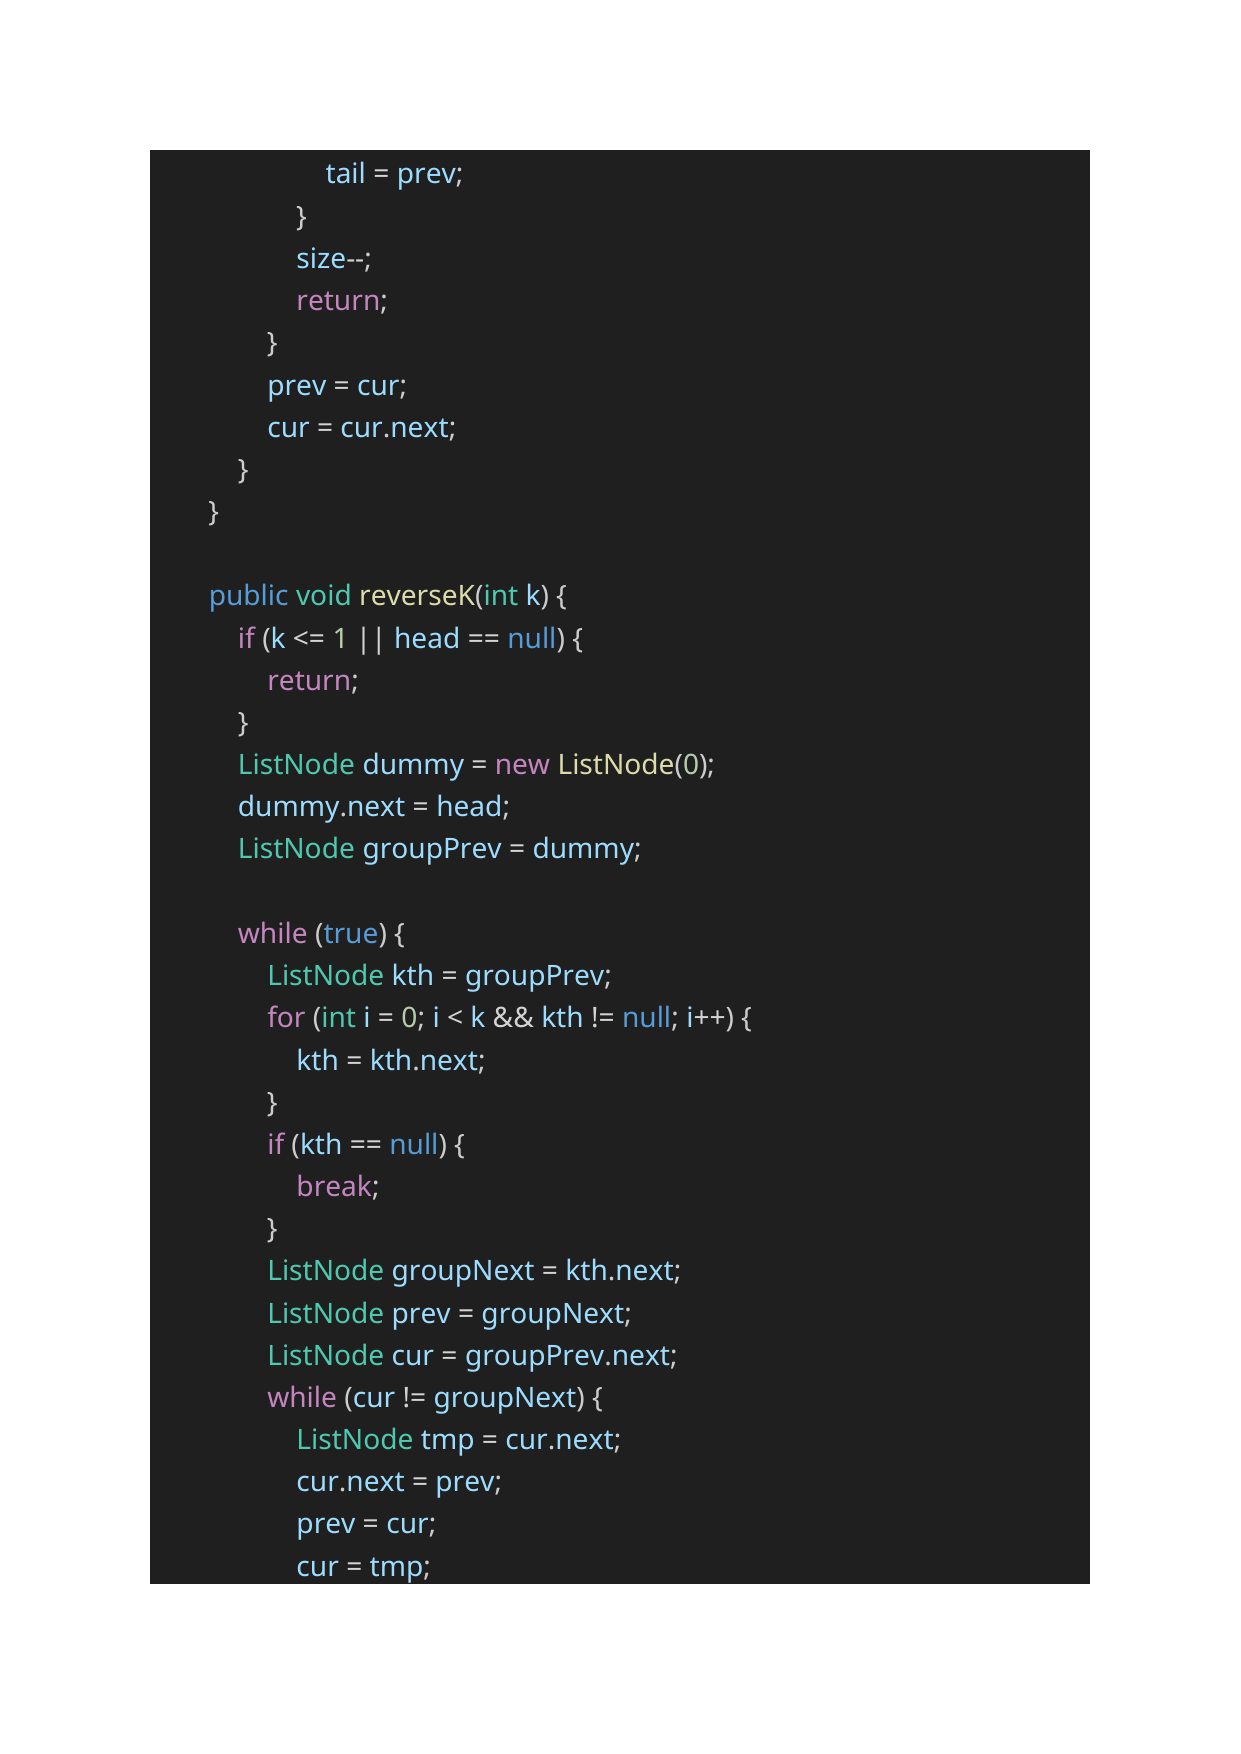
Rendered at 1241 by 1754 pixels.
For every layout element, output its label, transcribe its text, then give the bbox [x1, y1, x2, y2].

text tail = prev; [150, 150, 1090, 192]
text dummy.next = head; [150, 783, 1090, 825]
text ListNode cur = groupPrev.next; [150, 1331, 1090, 1373]
text } [150, 319, 1090, 361]
text if (kth == null) { [150, 1120, 1090, 1162]
text cur = tmp; [150, 1542, 1090, 1584]
text prev = cur; [150, 1500, 1090, 1542]
text ListNode groupNext = kth.next; [150, 1247, 1090, 1289]
text for (int i = 0; i < k && kth != null; i++) { [150, 994, 1090, 1036]
text size--; [150, 234, 1090, 277]
text while (cur != groupNext) { [150, 1373, 1090, 1416]
text } [150, 1205, 1090, 1247]
text } [150, 445, 1090, 487]
text } [150, 192, 1090, 234]
text ListNode tmp = cur.next; [150, 1416, 1090, 1458]
text while (true) { [150, 909, 1090, 952]
text break; [150, 1162, 1090, 1205]
text } [150, 1078, 1090, 1120]
text ListNode kth = groupPrev; [150, 952, 1090, 994]
text public void reverseK(int k) { [150, 572, 1090, 614]
text ListNode prev = groupNext; [150, 1289, 1090, 1331]
text cur.next = prev; [150, 1458, 1090, 1500]
text cur = cur.next; [150, 403, 1090, 445]
text } [150, 487, 1090, 530]
text kth = kth.next; [150, 1036, 1090, 1078]
text prev = cur; [150, 361, 1090, 403]
text } [150, 698, 1090, 741]
text if (k <= 1 || head == null) { [150, 614, 1090, 656]
text ListNode dummy = new ListNode(0); [150, 741, 1090, 783]
text return; [150, 277, 1090, 319]
text ListNode groupPrev = dummy; [150, 825, 1090, 867]
text return; [150, 656, 1090, 698]
